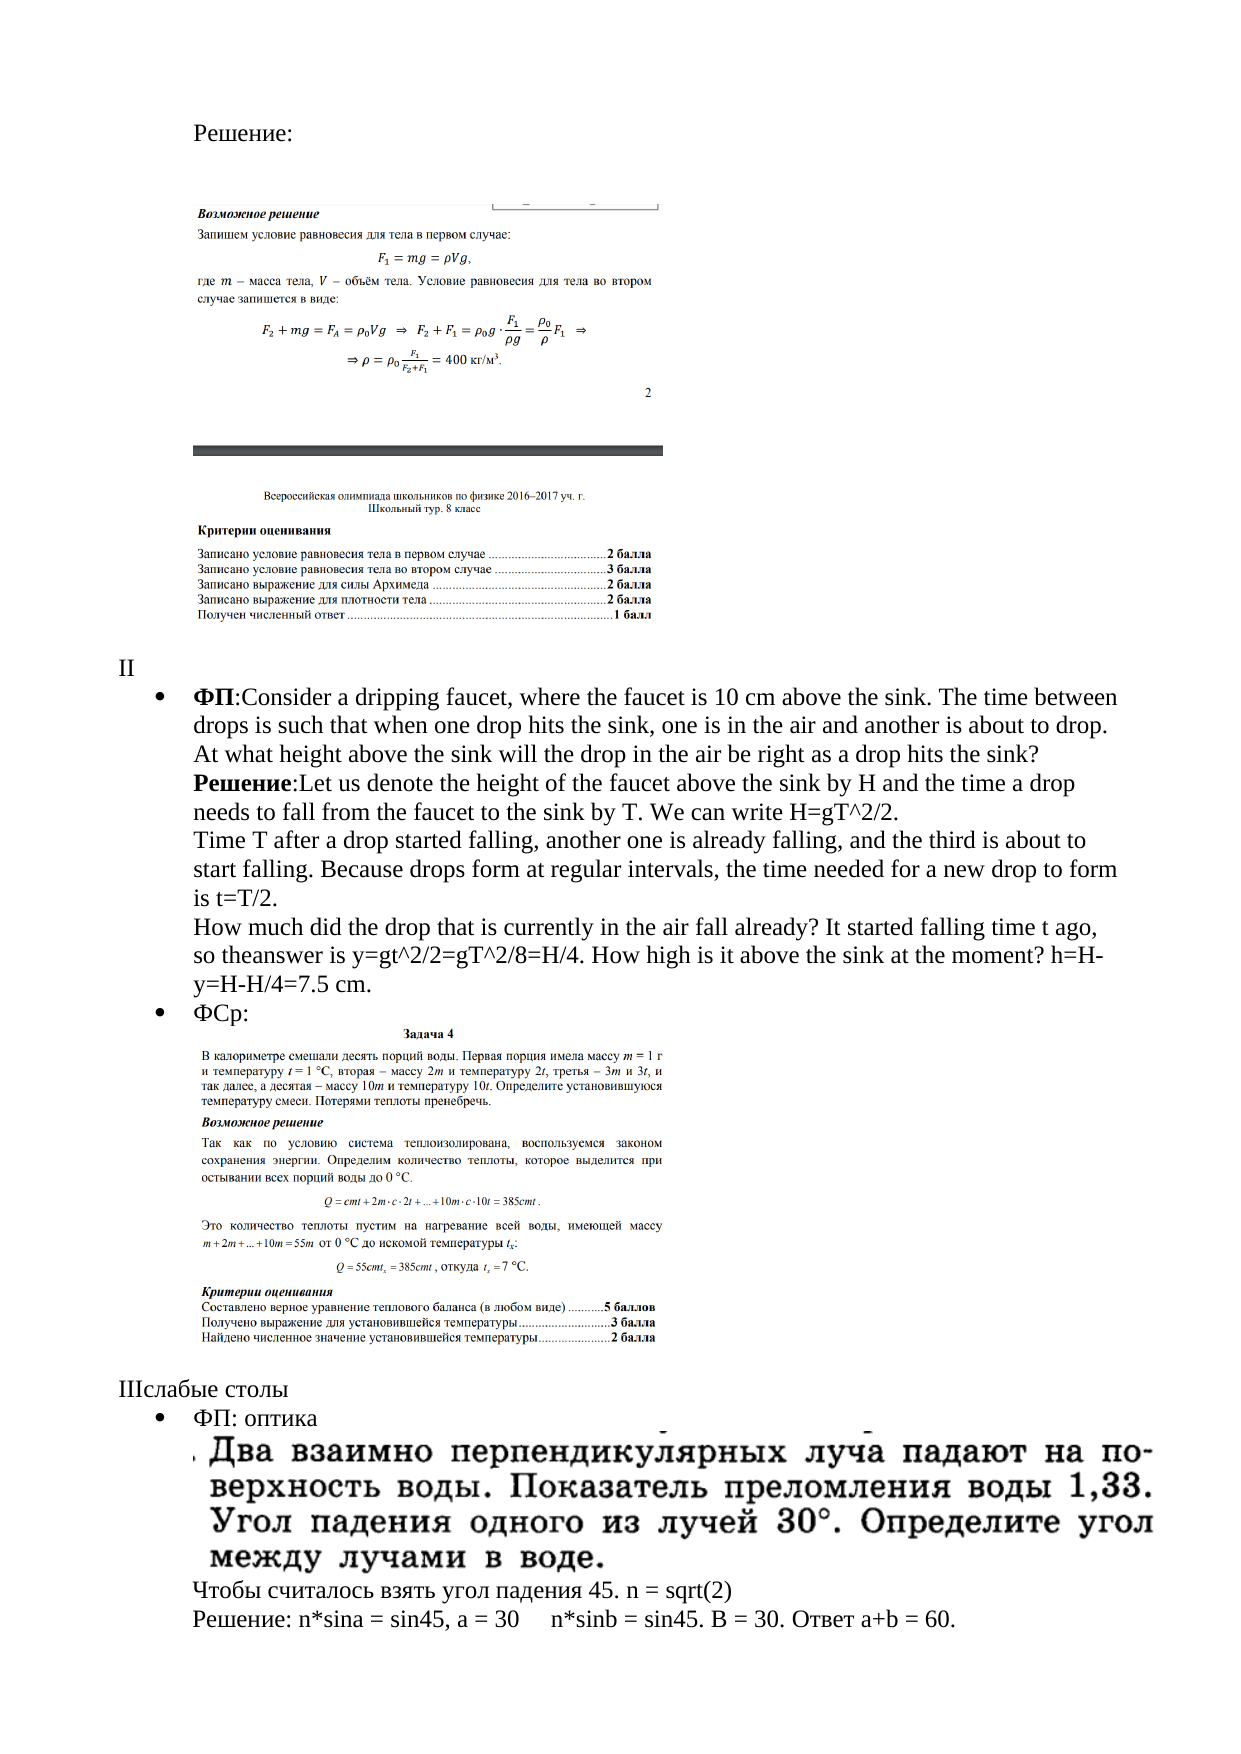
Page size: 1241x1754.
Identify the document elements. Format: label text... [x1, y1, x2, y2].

list ФП: оптика [156, 1403, 1122, 1432]
text Time T after a drop started falling, another one is already falling, and the third is about to start falling. Because drops form at regular intervals, the time needed for a new drop to form is t=T/2. [193, 825, 1122, 912]
text Решение: [193, 118, 1122, 147]
text II [118, 653, 1122, 682]
text Чтобы считалось взять угол падения 45. n = sqrt(2) [118, 1575, 1122, 1604]
text Решение: n*sina = sin45, a = 30 n*sinb = sin45. B = 30. Ответ a+b = 60. [118, 1604, 1122, 1633]
text Решение:Let us denote the height of the faucet above the sink by H and the time a drop needs to fall from the faucet to the sink by T. We can write H=gT^2/2. [193, 768, 1122, 825]
text IIIслабые столы [118, 1374, 1122, 1403]
picture [193, 1026, 667, 1346]
picture [193, 204, 663, 625]
list ФП:Consider a dripping faucet, where the faucet is 10 cm above the sink. The time between drops is such that when one drop hits the sink, one is in the air and another is about to drop. At what height above the sink will the drop in the air be right as a drop hits the sink? [156, 682, 1122, 768]
picture [193, 1431, 1173, 1576]
list ФСр: [156, 998, 1122, 1027]
text How much did the drop that is currently in the air fall already? It started falling time t ago, so theanswer is y=gt^2/2=gT^2/8=H/4. How high is it above the sink at the moment? h=H-y=H-H/4=7.5 cm. [193, 912, 1122, 998]
